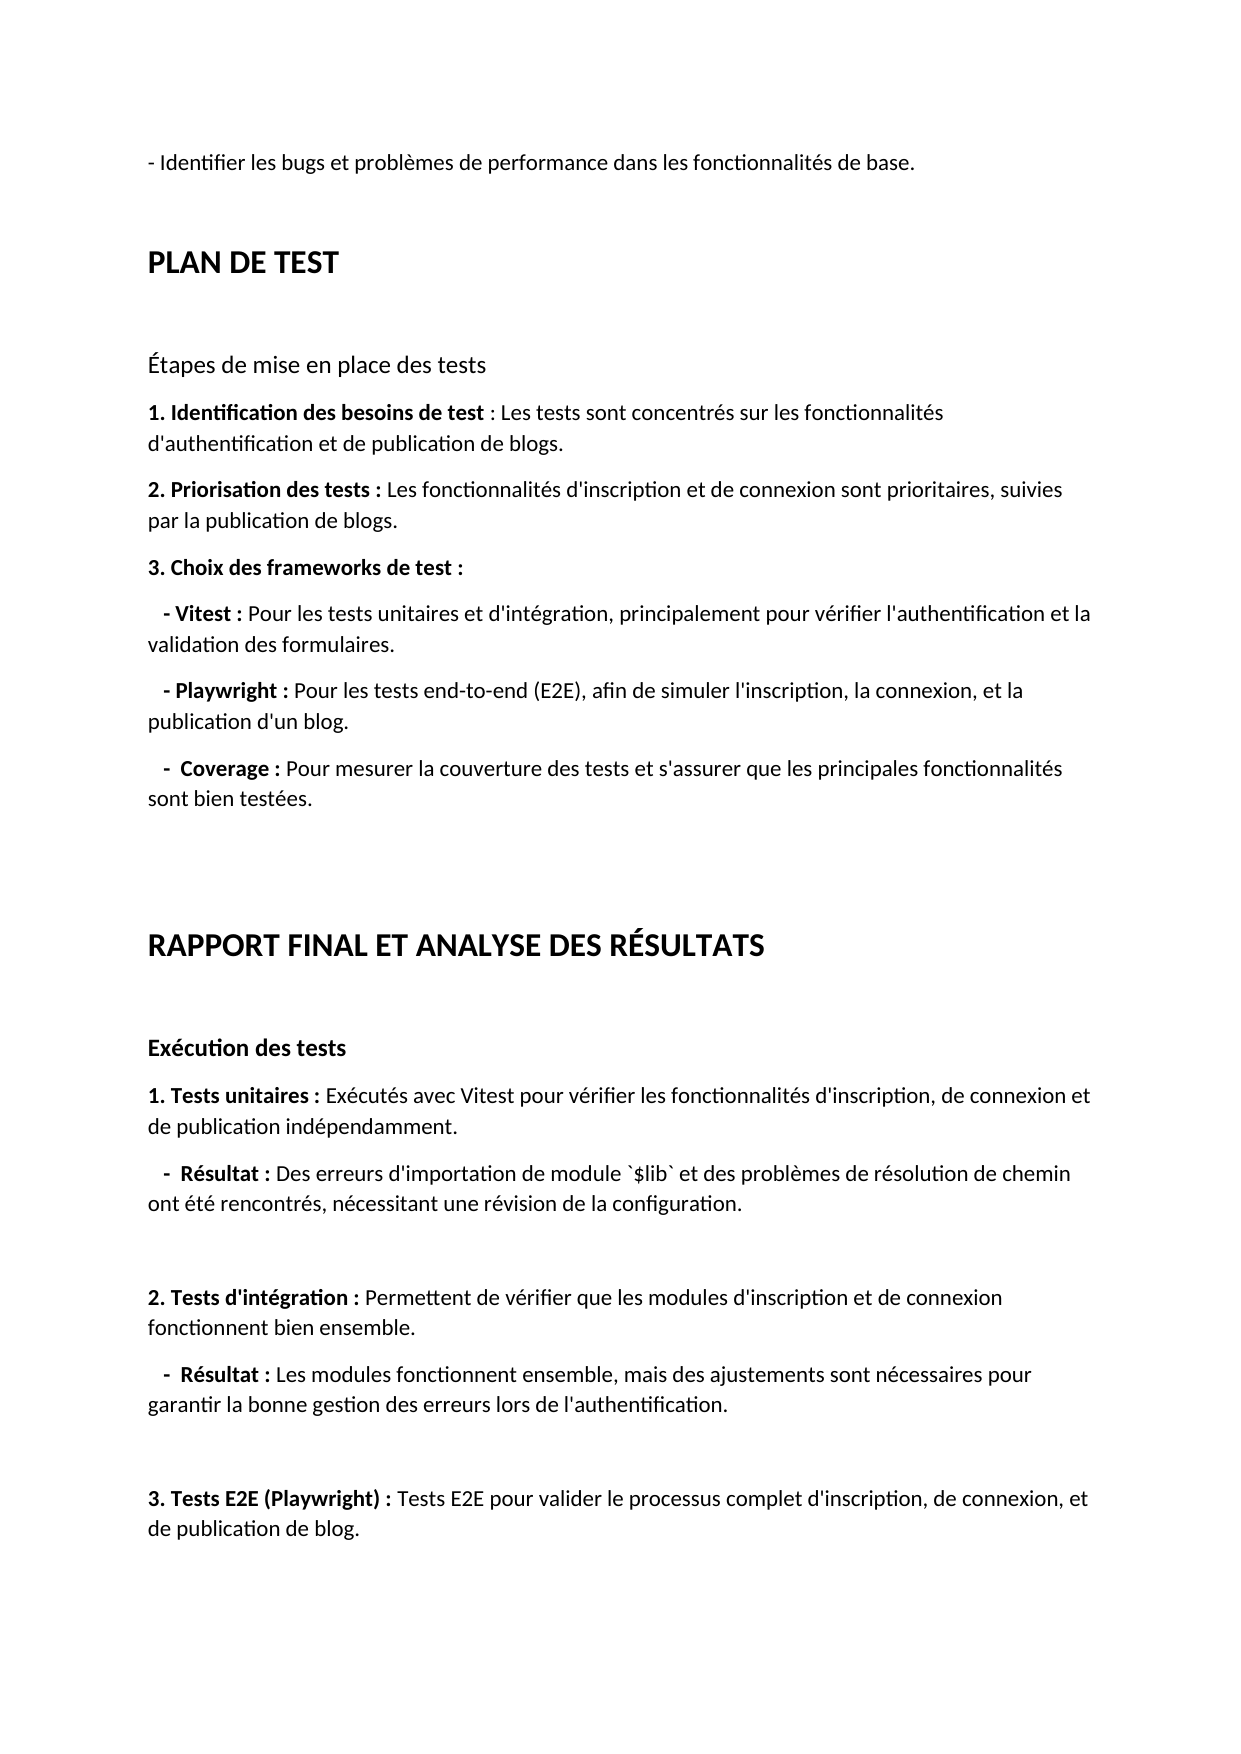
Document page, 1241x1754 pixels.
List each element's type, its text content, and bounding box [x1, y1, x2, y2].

text - Résultat : Des erreurs d'importation de module `$lib` et des problèmes de résolution de chemin ont été rencontrés, nécessitant une révision de la configuration. [148, 1159, 1093, 1217]
text RAPPORT FINAL ET ANALYSE DES RÉSULTATS [148, 924, 1093, 965]
text - Coverage : Pour mesurer la couverture des tests et s'assurer que les principales fonctionnalités sont bien testées. [148, 754, 1093, 812]
text Étapes de mise en place des tests [148, 349, 1093, 379]
text - Résultat : Les modules fonctionnent ensemble, mais des ajustements sont nécessaires pour garantir la bonne gestion des erreurs lors de l'authentification. [148, 1360, 1093, 1418]
text - Identifier les bugs et problèmes de performance dans les fonctionnalités de base. [148, 148, 1093, 176]
text 1. Identification des besoins de test : Les tests sont concentrés sur les fonctionnalités d'authentification et de publication de blogs. [148, 398, 1093, 457]
text 3. Tests E2E (Playwright) : Tests E2E pour valider le processus complet d'inscription, de connexion, et de publication de blog. [148, 1484, 1093, 1542]
text 2. Tests d'intégration : Permettent de vérifier que les modules d'inscription et de connexion fonctionnent bien ensemble. [148, 1283, 1093, 1341]
text - Playwright : Pour les tests end-to-end (E2E), afin de simuler l'inscription, la connexion, et la publication d'un blog. [148, 677, 1093, 735]
text 1. Tests unitaires : Exécutés avec Vitest pour vérifier les fonctionnalités d'inscription, de connexion et de publication indépendamment. [148, 1082, 1093, 1140]
text 2. Priorisation des tests : Les fonctionnalités d'inscription et de connexion sont prioritaires, suivies par la publication de blogs. [148, 476, 1093, 534]
text - Vitest : Pour les tests unitaires et d'intégration, principalement pour vérifier l'authentification et la validation des formulaires. [148, 599, 1093, 658]
text PLAN DE TEST [148, 241, 1093, 282]
text 3. Choix des frameworks de test : [148, 553, 1093, 581]
text Exécution des tests [148, 1032, 1093, 1062]
